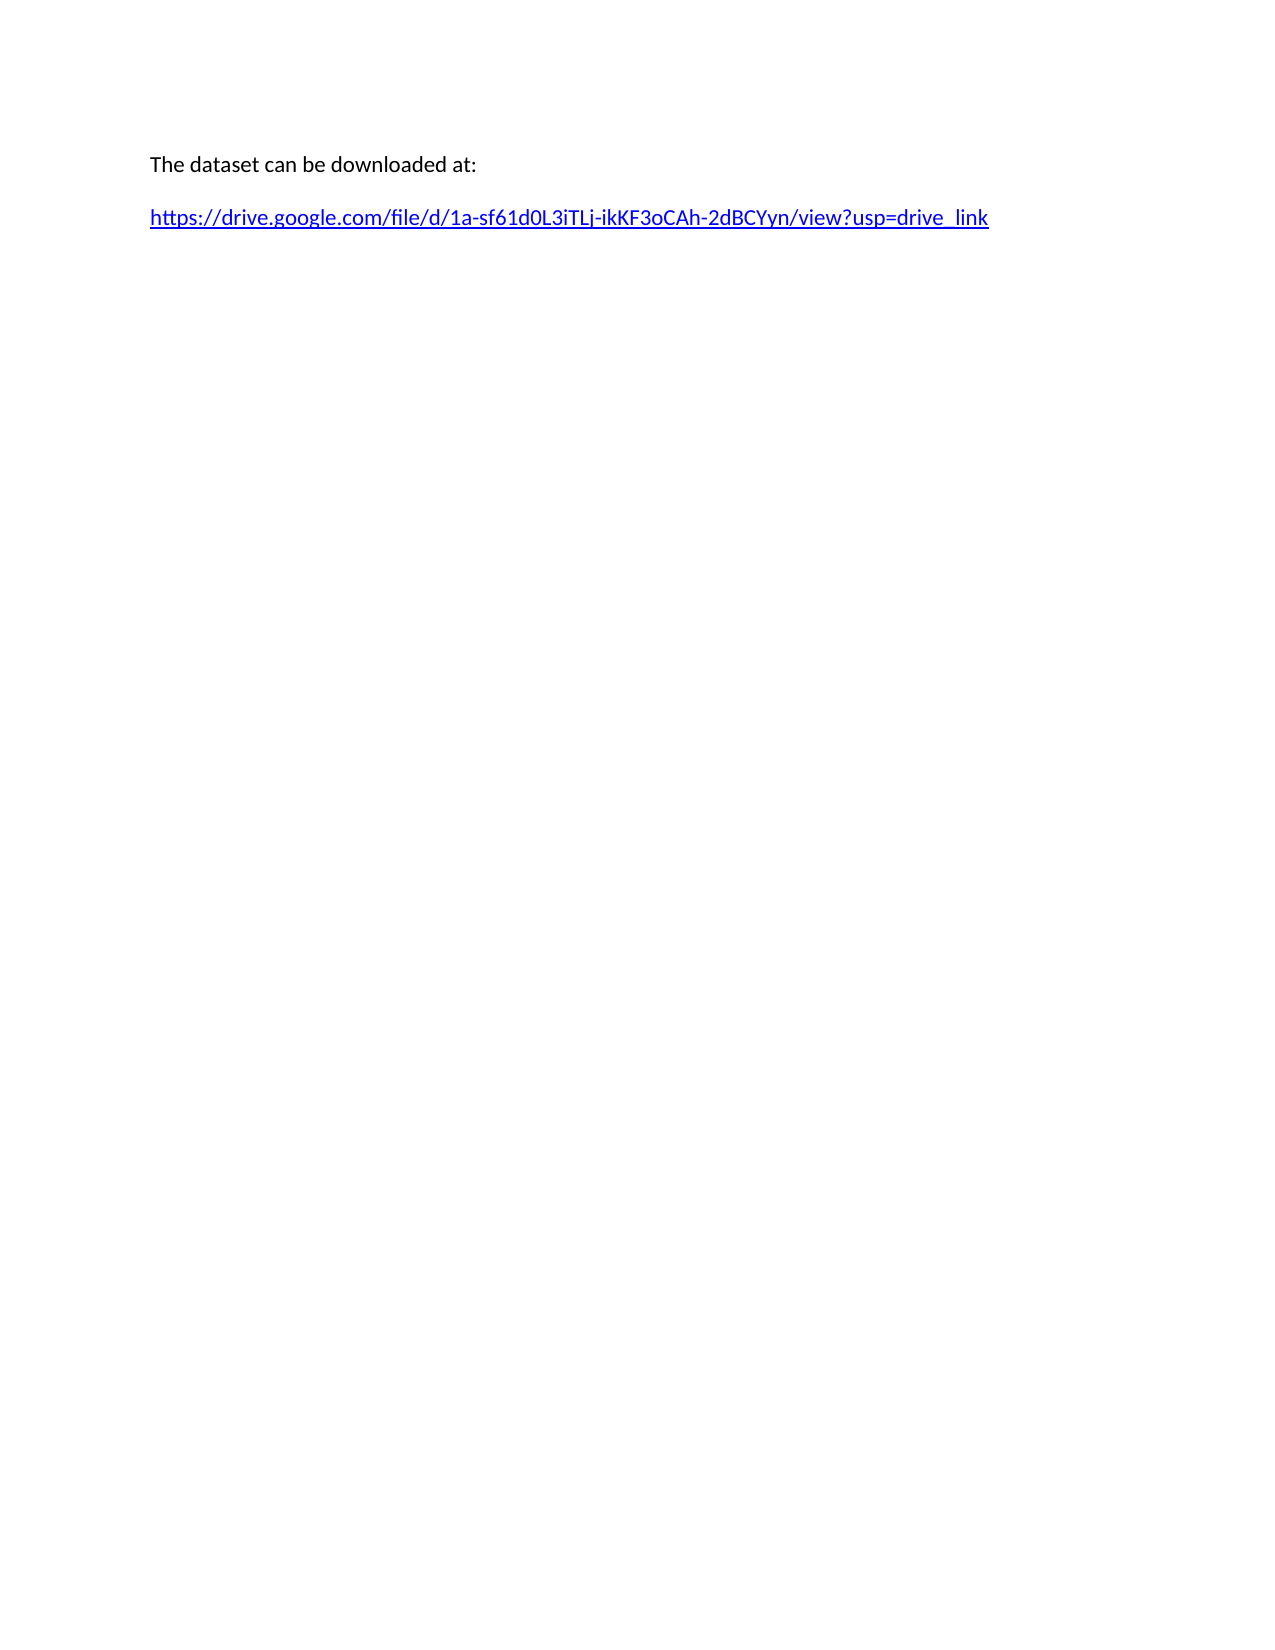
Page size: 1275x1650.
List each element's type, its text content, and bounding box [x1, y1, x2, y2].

text The dataset can be downloaded at: [150, 150, 1125, 178]
text https://drive.google.com/file/d/1a-sf61d0L3iTLj-ikKF3oCAh-2dBCYyn/view?usp=drive_link [150, 203, 1125, 231]
